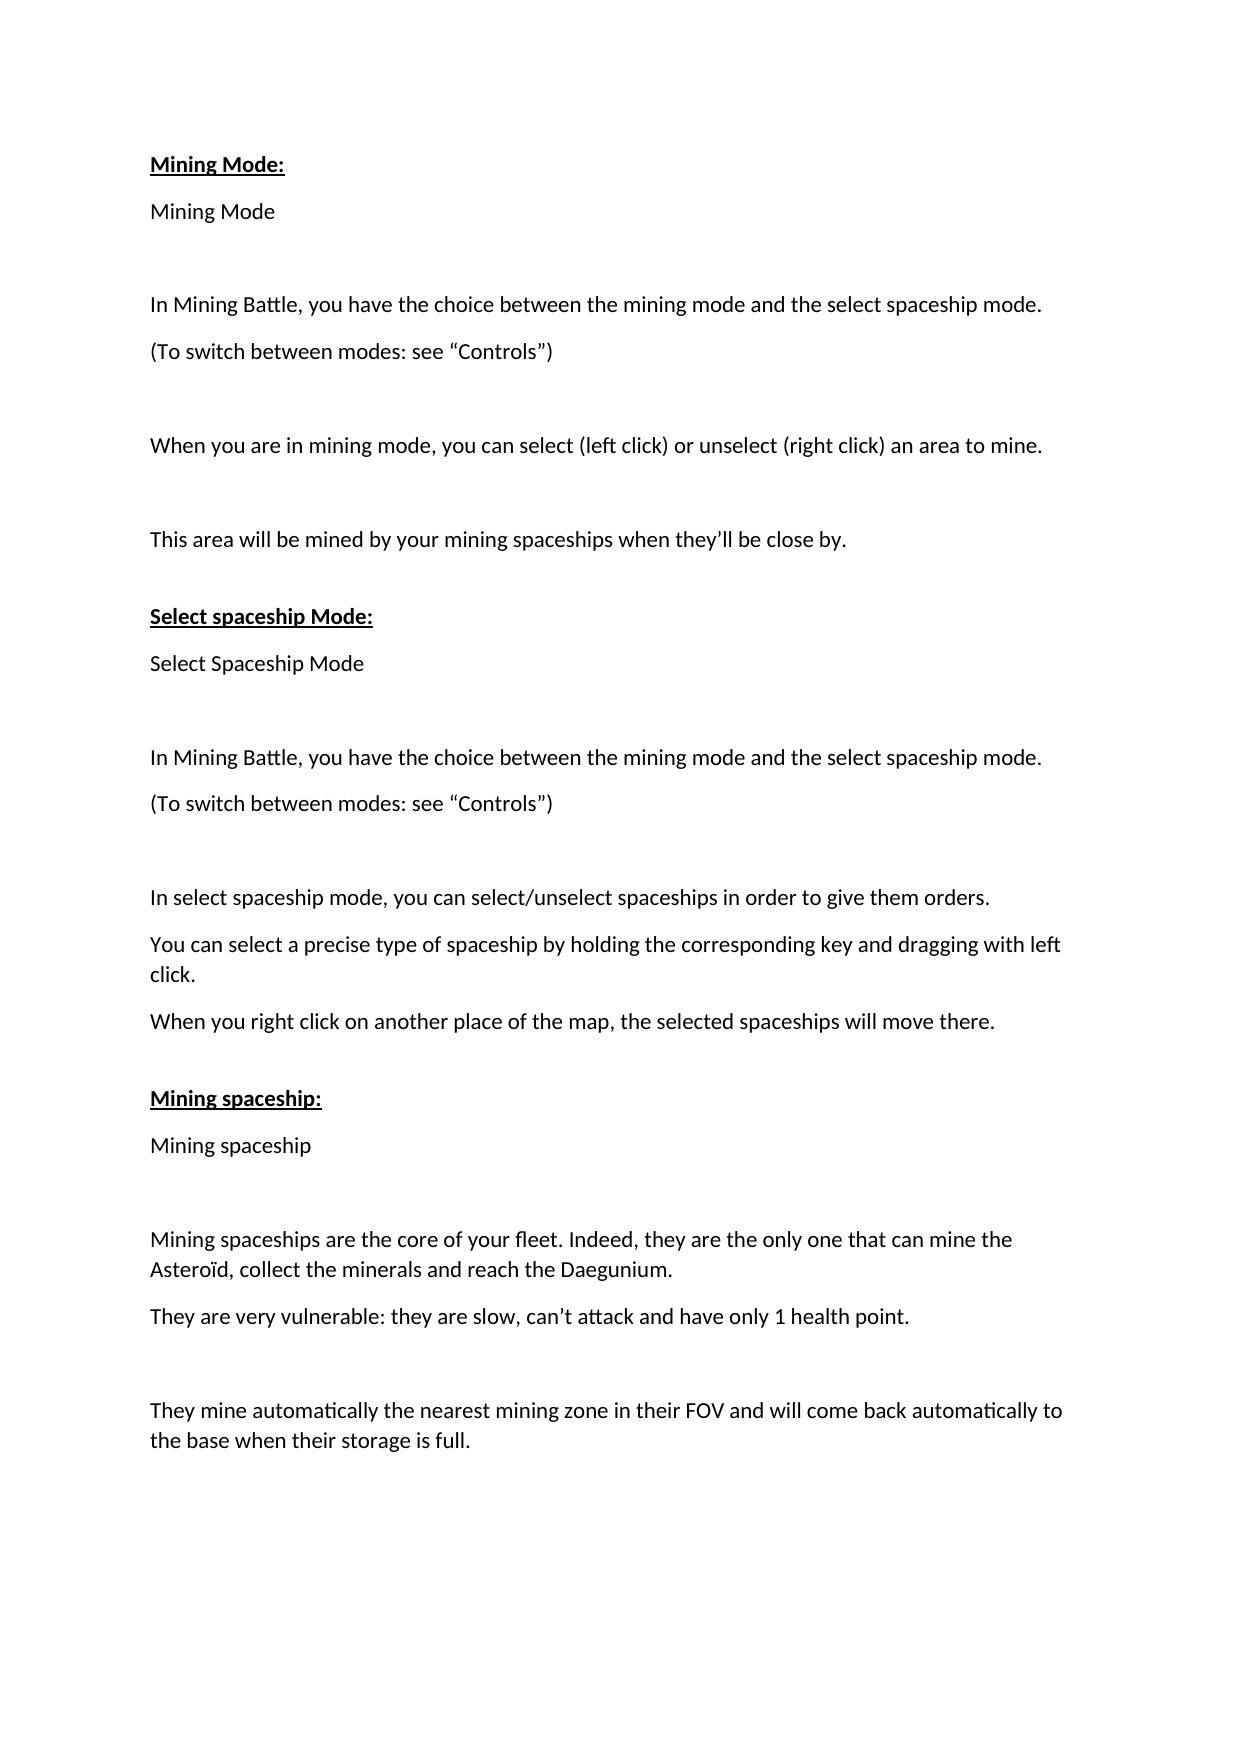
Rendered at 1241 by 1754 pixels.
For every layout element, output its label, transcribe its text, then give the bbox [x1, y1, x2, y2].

text This area will be mined by your mining spaceships when they’ll be close by. [150, 525, 1090, 583]
text When you right click on another place of the map, the selected spaceships will move there. [150, 1007, 1090, 1066]
text Select spaceship Mode: [150, 602, 1090, 630]
text (To switch between modes: see “Controls”) [150, 789, 1090, 818]
text In Mining Battle, you have the choice between the mining mode and the select spaceship mode. [150, 291, 1090, 319]
text When you are in mining mode, you can select (left click) or unselect (right click) an area to mine. [150, 431, 1090, 459]
text Mining spaceship: [150, 1084, 1090, 1112]
text They are very vulnerable: they are slow, can’t attack and have only 1 health point. [150, 1302, 1090, 1330]
text (To switch between modes: see “Controls”) [150, 337, 1090, 366]
text Mining spaceships are the core of your fleet. Indeed, they are the only one that can mine the Asteroïd, collect the minerals and reach the Daegunium. [150, 1225, 1090, 1283]
text In Mining Battle, you have the choice between the mining mode and the select spaceship mode. [150, 743, 1090, 771]
text You can select a precise type of spaceship by holding the corresponding key and dragging with left click. [150, 930, 1090, 988]
text Mining Mode: [150, 150, 1090, 178]
text In select spaceship mode, you can select/unselect spaceships in order to give them orders. [150, 883, 1090, 911]
text Select Spaceship Mode [150, 649, 1090, 677]
text They mine automatically the nearest mining zone in their FOV and will come back automatically to the base when their storage is full. [150, 1396, 1090, 1454]
text Mining Mode [150, 197, 1090, 225]
text Mining spaceship [150, 1131, 1090, 1159]
